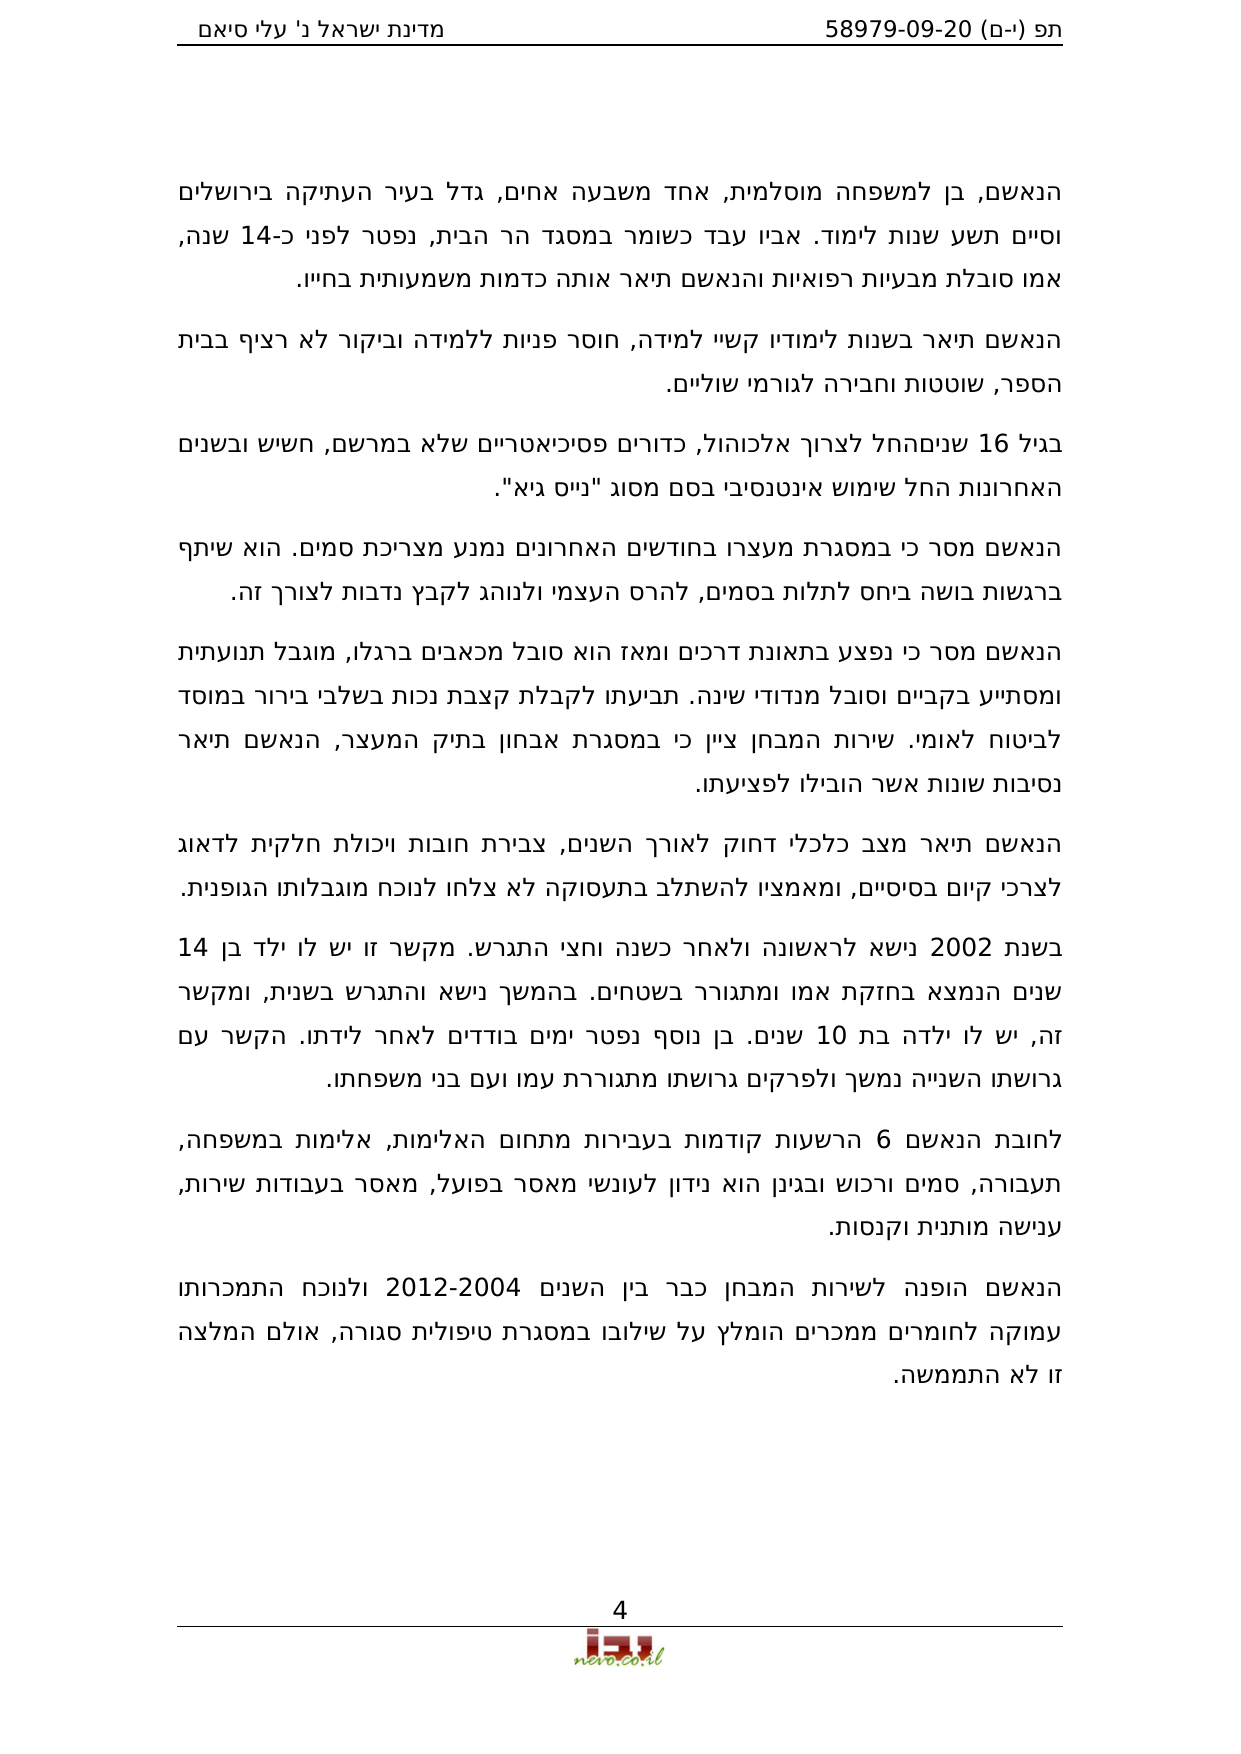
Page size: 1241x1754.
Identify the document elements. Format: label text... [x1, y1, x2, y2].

text הנאשם תיאר מצב כלכלי דחוק לאורך השנים, צבירת חובות ויכולת חלקית לדאוג לצרכי קיום בסיסיים, ומאמציו להשתלב בתעסוקה לא צלחו לנוכח מוגבלותו הגופנית. [177, 829, 1063, 902]
text הנאשם מסר כי נפצע בתאונת דרכים ומאז הוא סובל מכאבים ברגלו, מוגבל תנועתית ומסתייע בקביים וסובל מנדודי שינה. תביעתו לקבלת קצבת נכות בשלבי בירור במוסד לביטוח לאומי. שירות המבחן ציין כי במסגרת אבחון בתיק המעצר, הנאשם תיאר נסיבות שונות אשר הובילו לפציעתו. [177, 638, 1063, 798]
text הנאשם מסר כי במסגרת מעצרו בחודשים האחרונים נמנע מצריכת סמים. הוא שיתף ברגשות בושה ביחס לתלות בסמים, להרס העצמי ולנוהג לקבץ נדבות לצורך זה. [177, 533, 1063, 606]
picture [574, 1628, 666, 1667]
text בגיל 16 שניםהחל לצרוך אלכוהול, כדורים פסיכיאטריים שלא במרשם, חשיש ובשנים האחרונות החל שימוש אינטנסיבי בסם מסוג "נייס גיא". [177, 429, 1063, 502]
text הנאשם הופנה לשירות המבחן כבר בין השנים 2012-2004 ולנוכח התמכרותו עמוקה לחומרים ממכרים הומלץ על שילובו במסגרת טיפולית סגורה, אולם המלצה זו לא התממשה. [177, 1273, 1063, 1390]
text לחובת הנאשם 6 הרשעות קודמות בעבירות מתחום האלימות, אלימות במשפחה, תעבורה, סמים ורכוש ובגינן הוא נידון לעונשי מאסר בפועל, מאסר בעבודות שירות, ענישה מותנית וקנסות. [177, 1125, 1063, 1242]
text הנאשם תיאר בשנות לימודיו קשיי למידה, חוסר פניות ללמידה וביקור לא רציף בבית הספר, שוטטות וחבירה לגורמי שוליים. [177, 325, 1063, 398]
text בשנת 2002 נישא לראשונה ולאחר כשנה וחצי התגרש. מקשר זו יש לו ילד בן 14 שנים הנמצא בחזקת אמו ומתגורר בשטחים. בהמשך נישא והתגרש בשנית, ומקשר זה, יש לו ילדה בת 10 שנים. בן נוסף נפטר ימים בודדים לאחר לידתו. הקשר עם גרושתו השנייה נמשך ולפרקים גרושתו מתגוררת עמו ועם בני משפחתו. [177, 933, 1063, 1094]
text הנאשם, בן למשפחה מוסלמית, אחד משבעה אחים, גדל בעיר העתיקה בירושלים וסיים תשע שנות לימוד. אביו עבד כשומר במסגד הר הבית, נפטר לפני כ-14 שנה, אמו סובלת מבעיות רפואיות והנאשם תיאר אותה כדמות משמעותית בחייו. [177, 177, 1063, 294]
